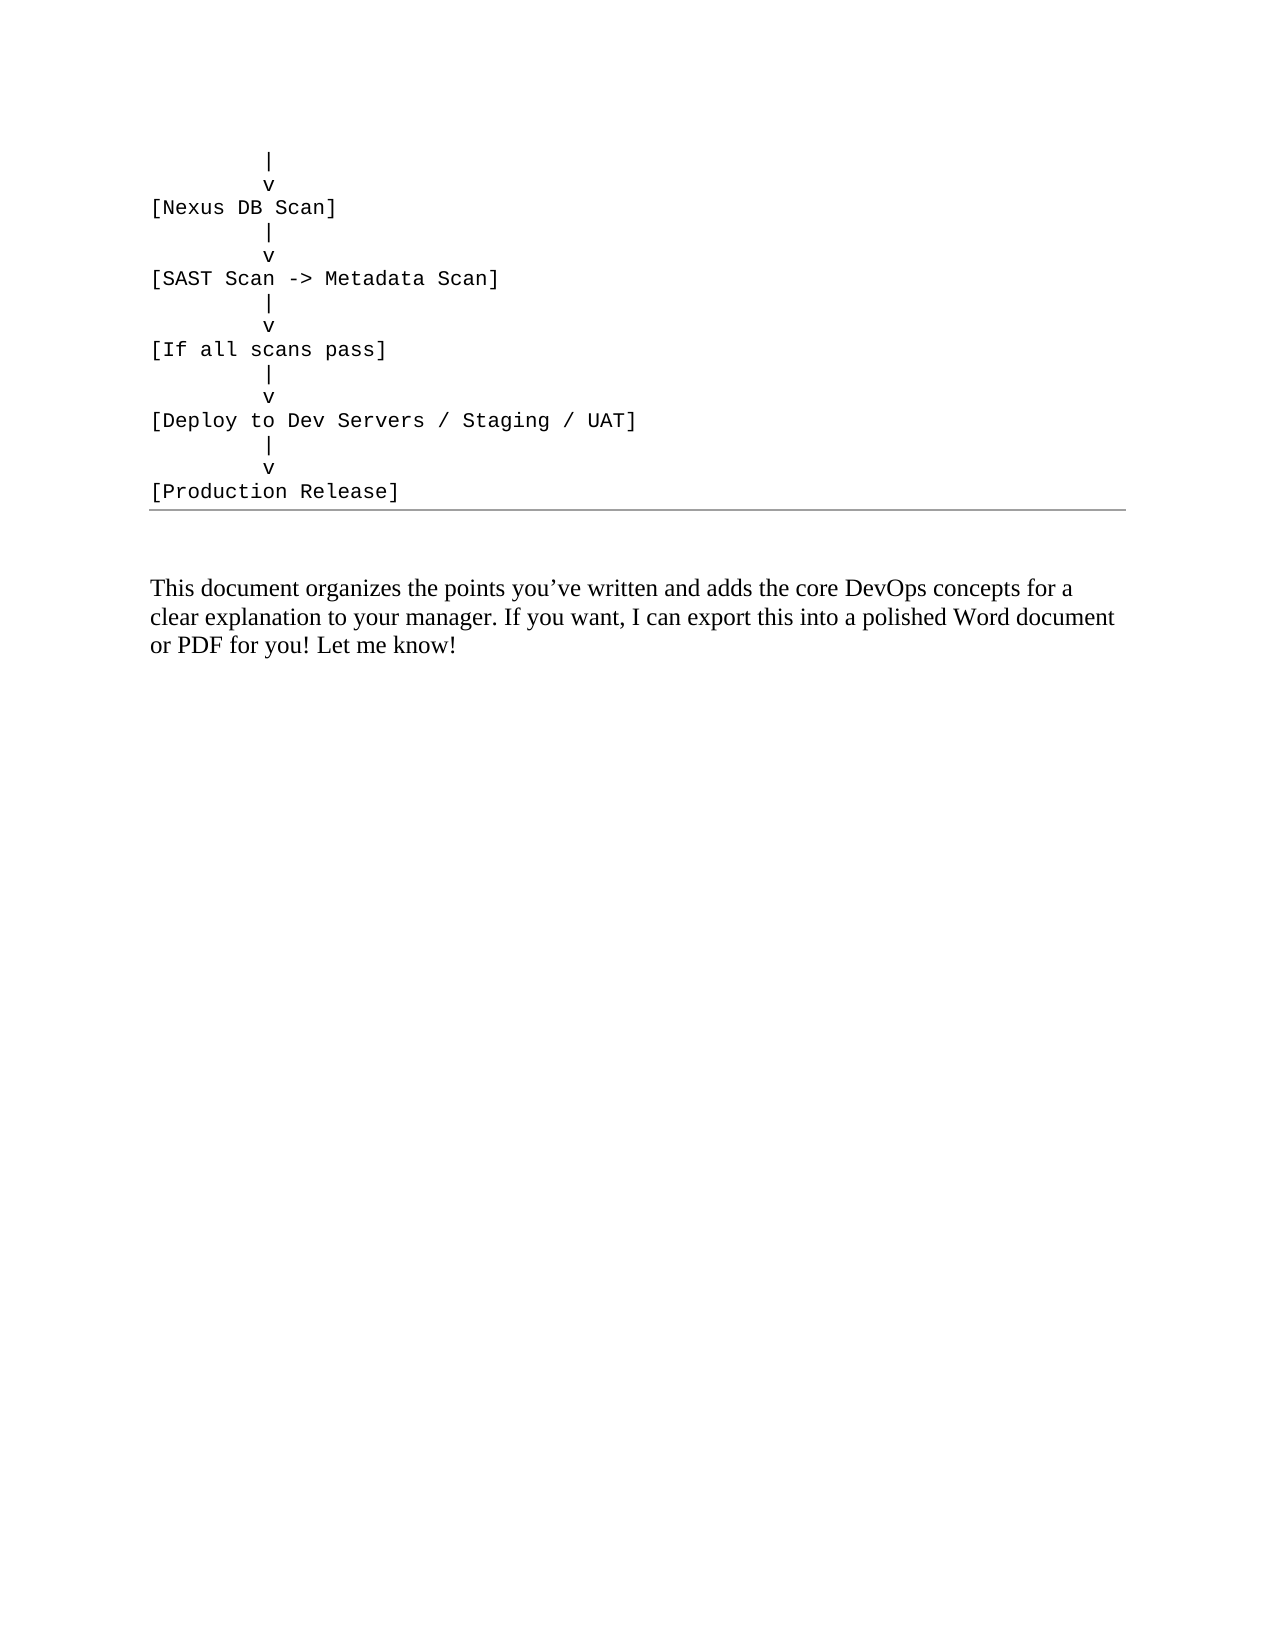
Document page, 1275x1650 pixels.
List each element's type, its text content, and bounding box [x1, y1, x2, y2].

text | [150, 150, 1125, 174]
text | [150, 434, 1125, 457]
text | [150, 363, 1125, 386]
text v [150, 174, 1125, 197]
text [Deploy to Dev Servers / Staging / UAT] [150, 410, 1125, 434]
text This document organizes the points you’ve written and adds the core DevOps concepts for a clear explanation to your manager. If you want, I can export this into a polished Word document or PDF for you! Let me know! [150, 573, 1125, 659]
text [Nexus DB Scan] [150, 197, 1125, 221]
text v [150, 457, 1125, 481]
text | [150, 221, 1125, 244]
text v [150, 386, 1125, 410]
text [If all scans pass] [150, 339, 1125, 363]
text [Production Release] [150, 481, 1125, 505]
text v [150, 244, 1125, 268]
text | [150, 292, 1125, 316]
text [SAST Scan -> Metadata Scan] [150, 268, 1125, 292]
text v [150, 316, 1125, 339]
